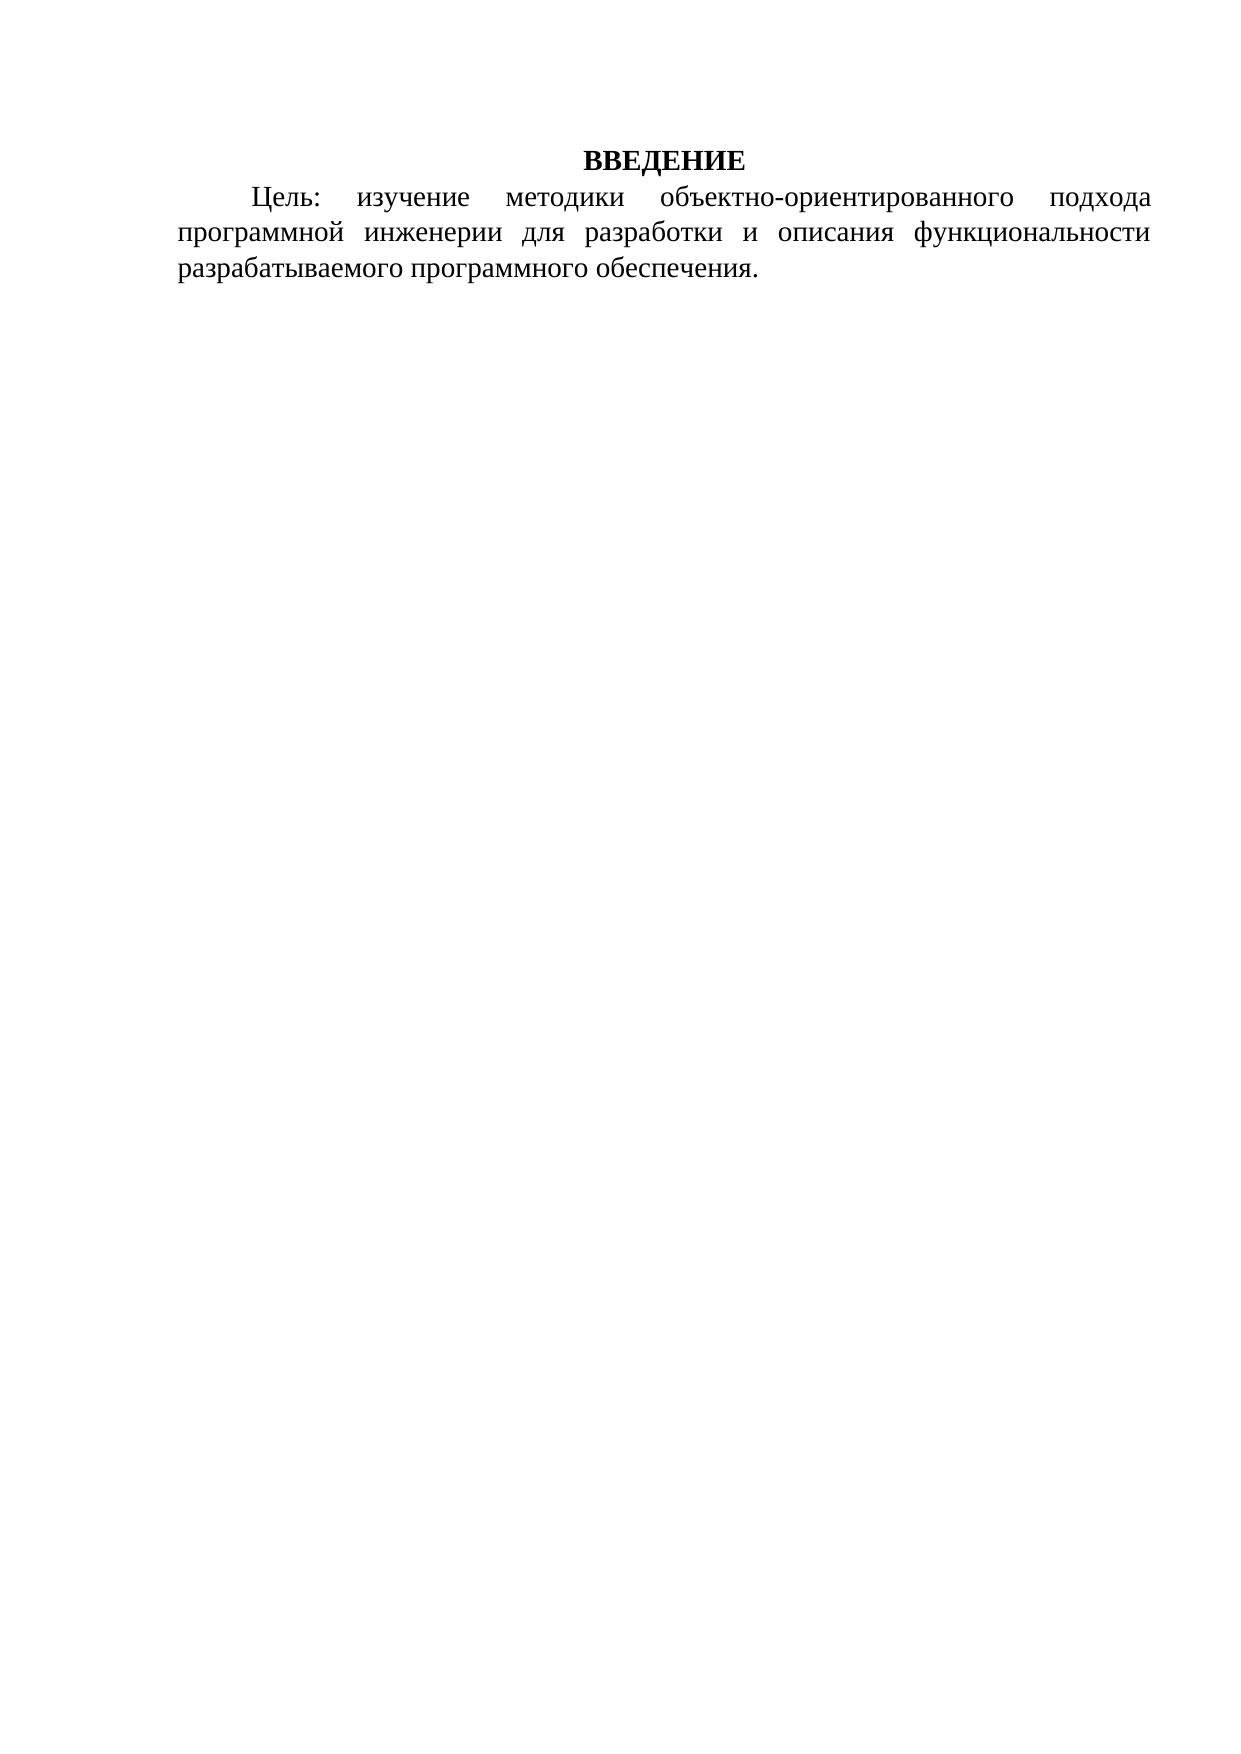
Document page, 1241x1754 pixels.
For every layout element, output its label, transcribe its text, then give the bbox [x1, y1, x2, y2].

text Цель: изучение методики объектно-ориентированного подхода программной инженерии для разработки и описания функциональности разрабатываемого программного обеспечения. [177, 179, 1152, 283]
subtitle Введение [177, 143, 1152, 177]
